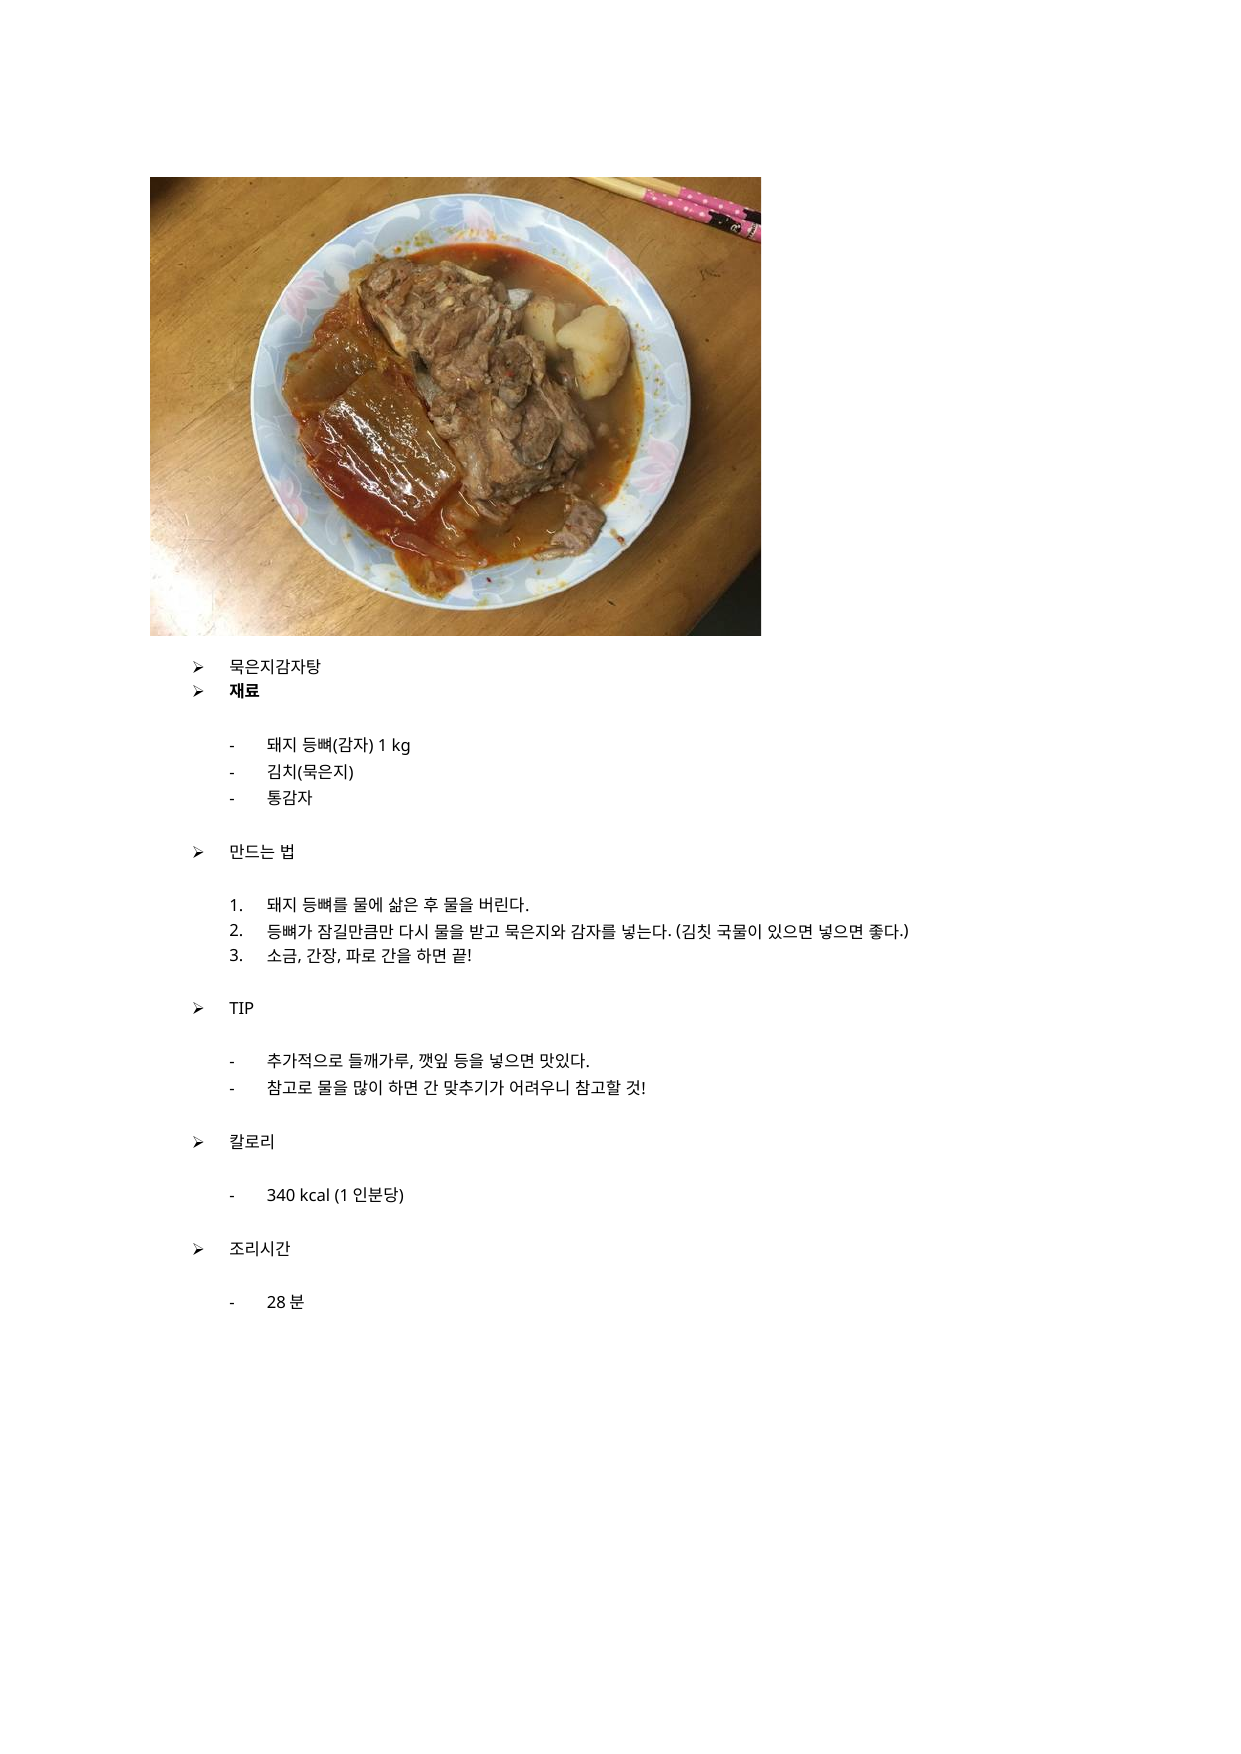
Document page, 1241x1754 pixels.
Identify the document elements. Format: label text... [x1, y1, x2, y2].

list 소금, 간장, 파로 간을 하면 끝! [229, 943, 1090, 967]
list 340 kcal (1인분당) [229, 1182, 1090, 1206]
list 추가적으로 들깨가루, 깻잎 등을 넣으면 맛있다. [229, 1048, 1090, 1073]
list 참고로 물을 많이 하면 간 맞추기가 어려우니 참고할 것! [229, 1075, 1090, 1099]
list 김치(묵은지) [229, 759, 1090, 783]
list 등뼈가 잠길만큼만 다시 물을 받고 묵은지와 감자를 넣는다. (김칫 국물이 있으면 넣으면 좋다.) [229, 919, 1090, 943]
list 통감자 [229, 785, 1090, 810]
subtitle 재료 [192, 678, 1090, 703]
list 칼로리 [192, 1129, 1090, 1153]
list TIP [192, 997, 1090, 1019]
list 돼지 등뼈(감자) 1 kg [229, 732, 1090, 756]
subtitle 묵은지감자탕 [192, 654, 1090, 678]
list 만드는 법 [192, 839, 1090, 863]
picture [150, 177, 762, 636]
list 조리시간 [192, 1236, 1090, 1260]
list 돼지 등뼈를 물에 삶은 후 물을 버린다. [229, 892, 1090, 916]
list 28분 [229, 1289, 1090, 1313]
